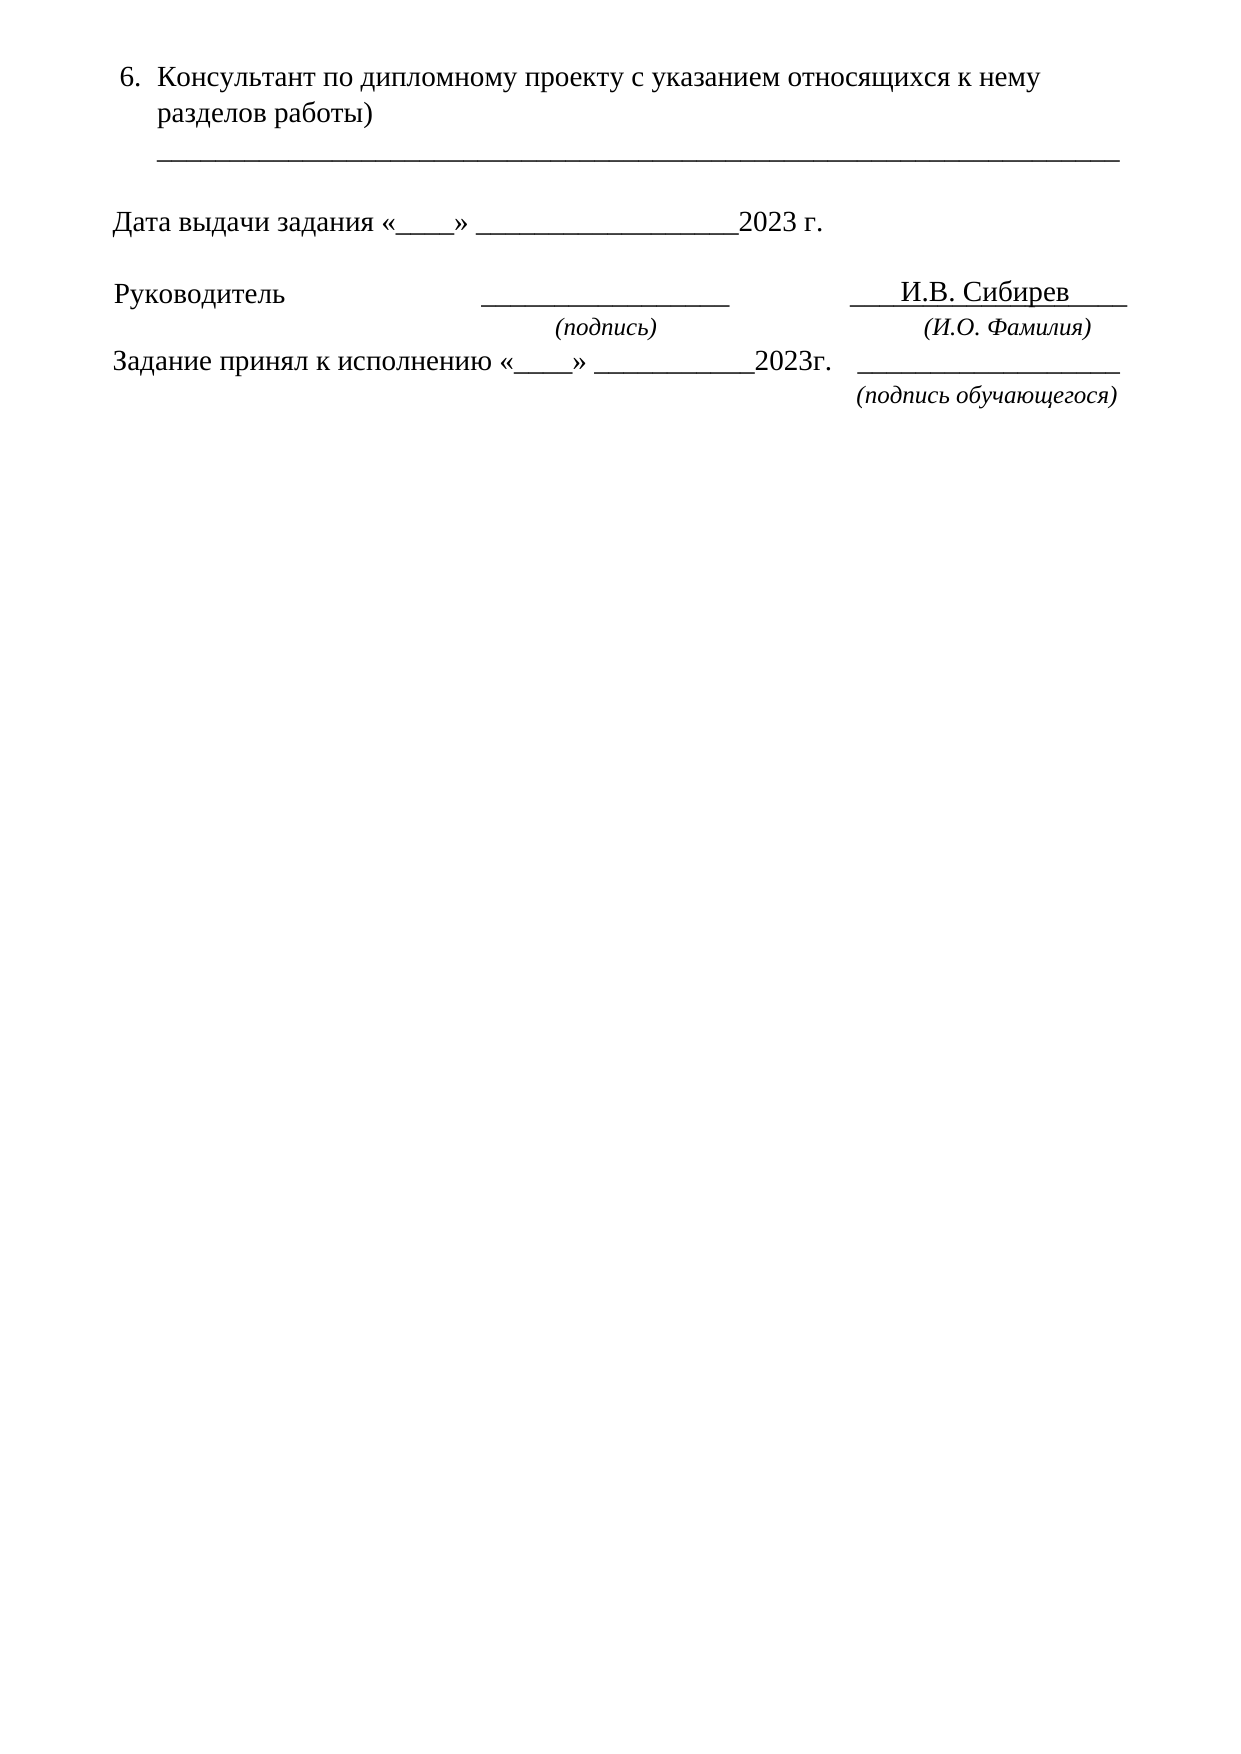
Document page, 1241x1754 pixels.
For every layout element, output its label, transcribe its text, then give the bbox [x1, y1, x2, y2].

list __________________________________________________________________ [157, 131, 1128, 165]
text Дата выдачи задания «____» __________________2023 г. [112, 204, 1128, 237]
list Консультант по дипломному проекту с указанием относящихся к нему разделов работы) [119, 59, 1128, 129]
text (подпись) (И.О. Фамилия) [481, 312, 1128, 341]
text (подпись обучающегося) [119, 380, 1128, 409]
text Задание принял к исполнению «____» ___________2023г. __________________ [112, 343, 1128, 377]
text Руководитель _________________ ___________________ [112, 276, 1128, 310]
